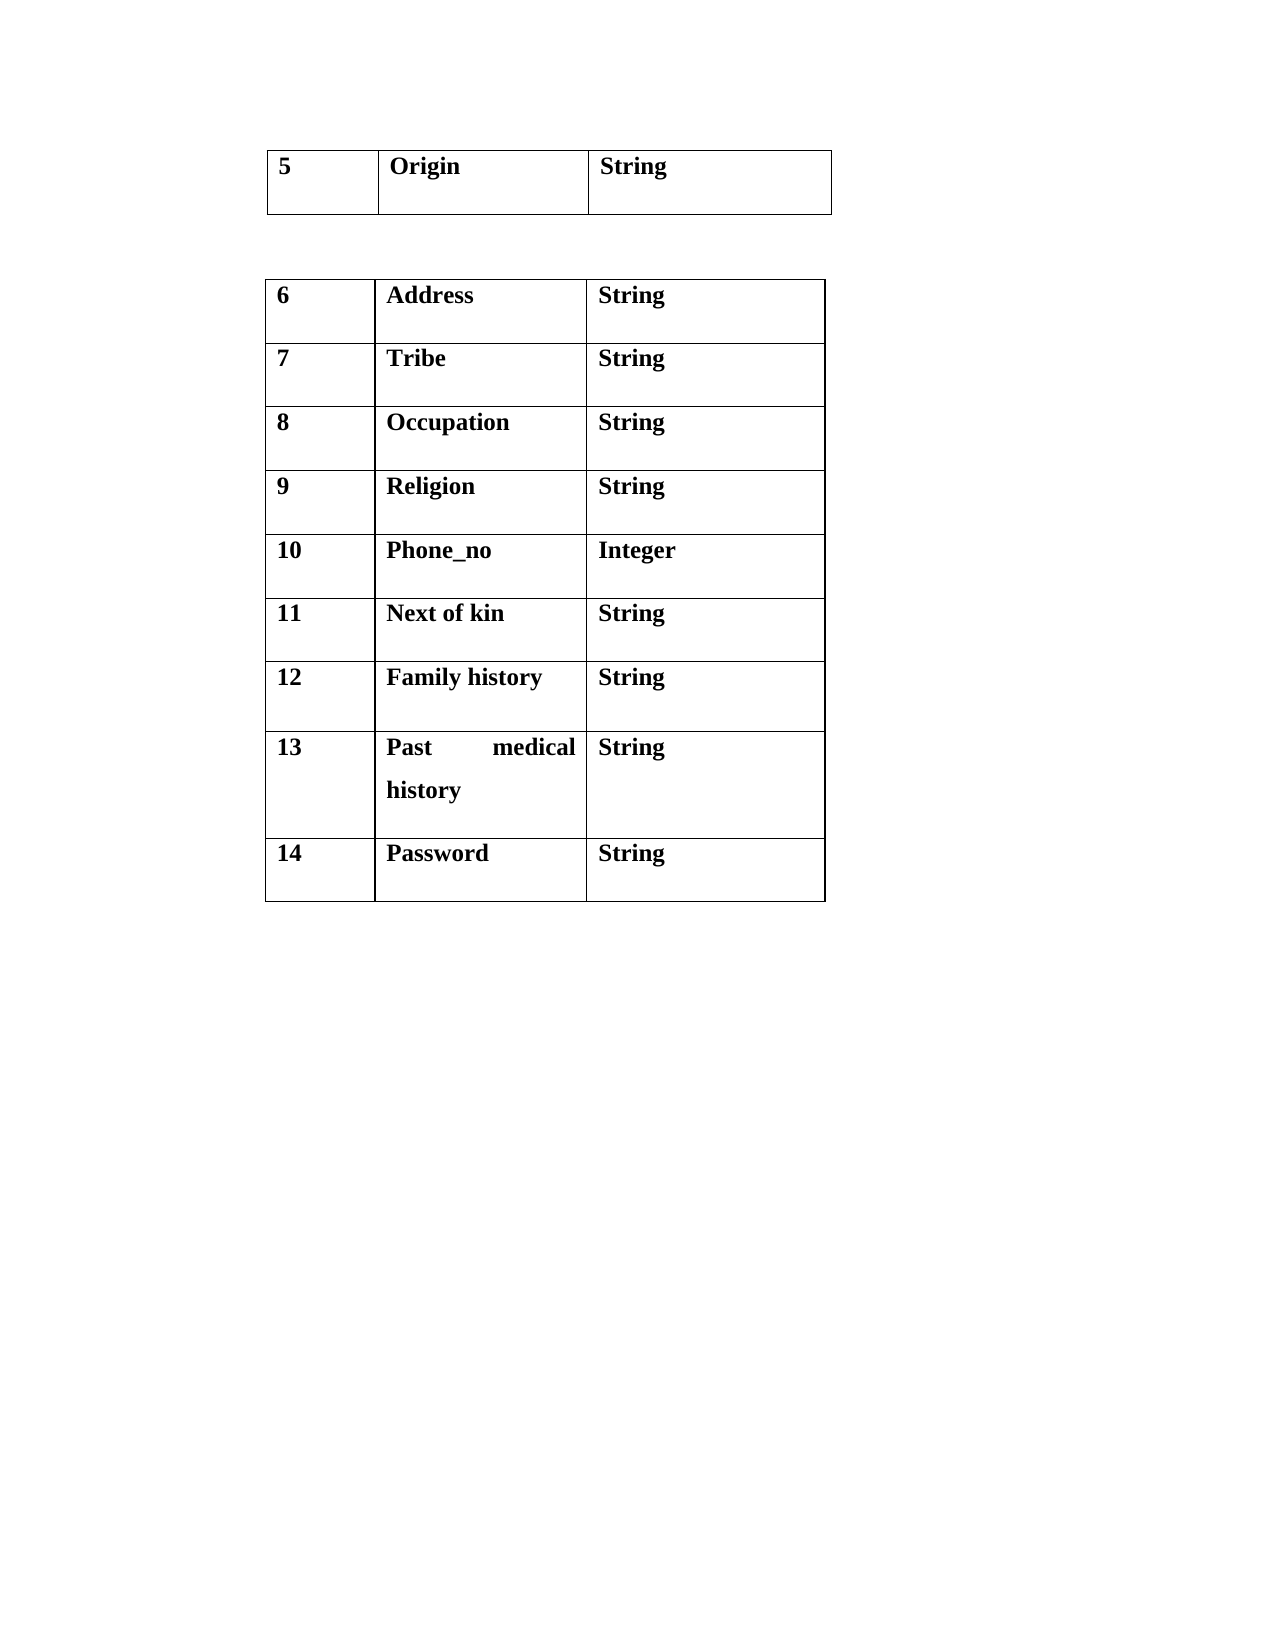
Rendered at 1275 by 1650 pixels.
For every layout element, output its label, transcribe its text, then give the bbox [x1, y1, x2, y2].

table_cell Tribe [376, 344, 586, 406]
table_cell Past medical history [376, 732, 586, 837]
table_cell Family history [376, 662, 586, 731]
table_cell Religion [376, 471, 586, 534]
table_cell Phone_no [376, 535, 586, 597]
table_cell Integer [587, 535, 824, 597]
table_cell 9 [266, 471, 374, 534]
table_header String [587, 280, 824, 342]
table_cell 13 [266, 732, 374, 837]
table_cell 8 [266, 407, 374, 470]
table_cell 11 [266, 599, 374, 661]
table_cell String [587, 839, 824, 901]
table_cell String [587, 344, 824, 406]
table_cell String [587, 732, 824, 837]
table_cell String [587, 662, 824, 731]
table_cell 7 [266, 344, 374, 406]
table_cell 12 [266, 662, 374, 731]
table_cell 5 [268, 151, 378, 214]
table_cell 10 [266, 535, 374, 597]
table_cell String [587, 599, 824, 661]
table_cell Origin [379, 151, 588, 214]
table_cell Password [376, 839, 586, 901]
table_cell Next of kin [376, 599, 586, 661]
table_header 6 [266, 280, 374, 342]
table_cell 14 [266, 839, 374, 901]
table_cell String [587, 471, 824, 534]
table_cell String [589, 151, 831, 214]
table_cell String [587, 407, 824, 470]
table_cell Occupation [376, 407, 586, 470]
table_header Address [376, 280, 586, 342]
